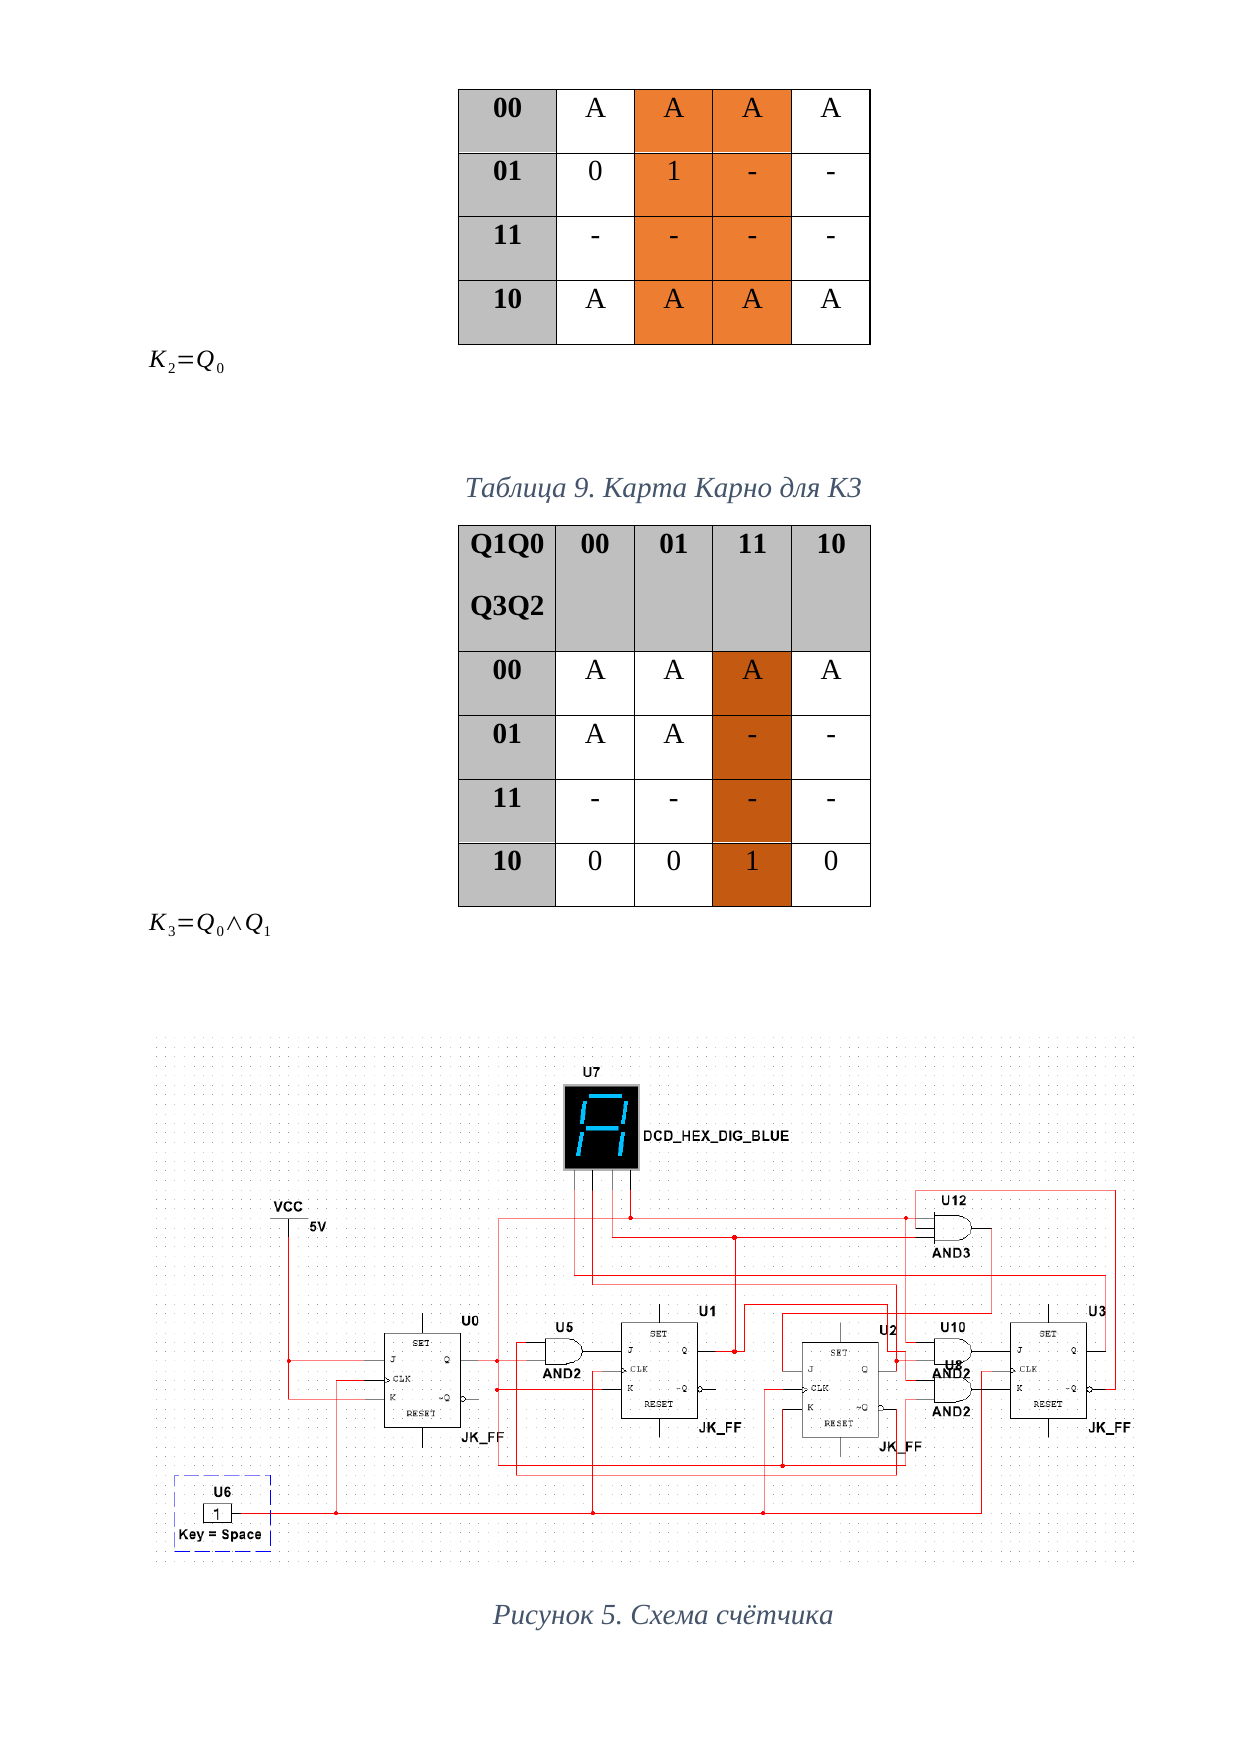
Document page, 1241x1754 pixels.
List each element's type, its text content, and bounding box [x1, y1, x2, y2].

table_header 00 [556, 526, 634, 651]
table_cell A [635, 90, 712, 152]
text Рисунок 5. Cхема счётчика [148, 1597, 1181, 1631]
table_cell 0 [635, 844, 712, 906]
table_header 01 [635, 526, 712, 651]
table_cell A [635, 281, 712, 344]
table_cell A [635, 652, 712, 715]
table_cell - [635, 780, 712, 842]
table_cell 0 [792, 844, 870, 906]
table_cell - [713, 154, 791, 216]
table_cell A [557, 90, 634, 152]
table_cell 01 [459, 154, 556, 216]
table_header 10 [792, 526, 870, 651]
picture [147, 1032, 1138, 1569]
table_cell A [713, 652, 791, 715]
table_cell - [792, 154, 869, 216]
table_cell A [556, 652, 634, 715]
table_cell 10 [459, 844, 555, 906]
table_cell A [556, 716, 634, 779]
text Таблица 9. Карта Карно для K3 [148, 470, 1181, 504]
table_cell - [792, 780, 870, 842]
table_cell A [792, 90, 869, 152]
table_cell - [635, 217, 712, 280]
table_cell 00 [459, 652, 555, 715]
table_cell 10 [459, 281, 556, 344]
table_cell 0 [556, 844, 634, 906]
table_cell - [557, 217, 634, 280]
table_cell 0 [557, 154, 634, 216]
table_cell A [635, 716, 712, 779]
table_cell 1 [713, 844, 791, 906]
table_cell A [557, 281, 634, 344]
table_cell 1 [635, 154, 712, 216]
table_cell A [713, 90, 791, 152]
table_cell 00 [459, 90, 556, 152]
table_header Q1Q0 Q3Q2 [459, 526, 555, 651]
table_header 11 [713, 526, 791, 651]
table_cell A [792, 281, 869, 344]
table_cell 01 [459, 716, 555, 779]
table_cell 11 [459, 780, 555, 842]
table_cell - [792, 716, 870, 779]
table_cell A [713, 281, 791, 344]
table_cell - [792, 217, 869, 280]
table_cell - [713, 217, 791, 280]
table_cell - [556, 780, 634, 842]
table_cell - [713, 716, 791, 779]
table_cell A [792, 652, 870, 715]
table_cell 11 [459, 217, 556, 280]
table_cell - [713, 780, 791, 842]
